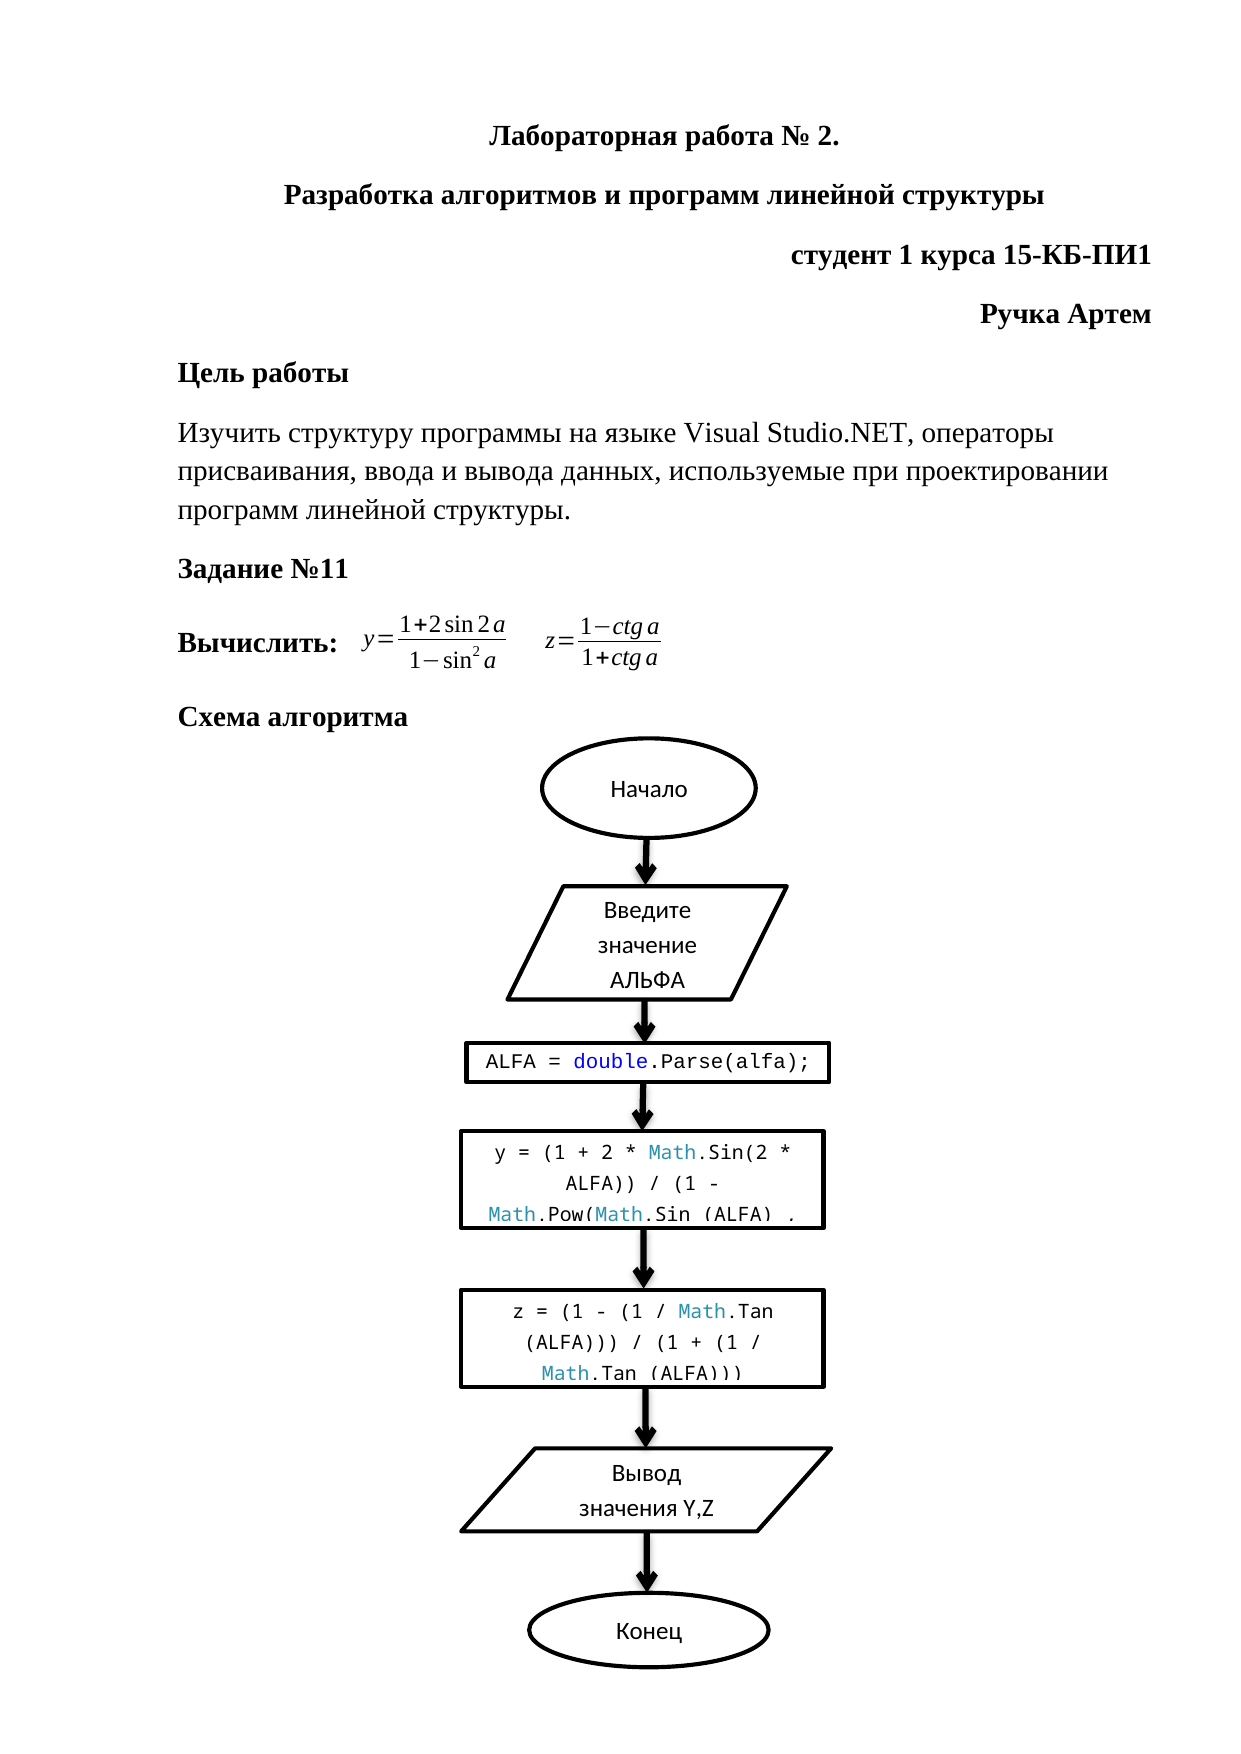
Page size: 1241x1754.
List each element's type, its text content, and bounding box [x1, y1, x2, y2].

text Задание №11 [177, 551, 1152, 585]
text Разработка алгоритмов и программ линейной структуры [177, 177, 1152, 211]
text Вычислить: [177, 611, 1152, 673]
text Схема алгоритма [177, 699, 1152, 733]
text Цель работы [177, 356, 1152, 389]
text Ручка Артем [177, 296, 1152, 330]
text Изучить структуру программы на языке Visual Studio.NET, операторы присваивания, ввода и вывода данных, используемые при проектировании программ линейной структуры. [177, 415, 1152, 526]
text Лабораторная работа № 2. [177, 118, 1152, 152]
text студент 1 курса 15-КБ-ПИ1 [177, 237, 1152, 270]
